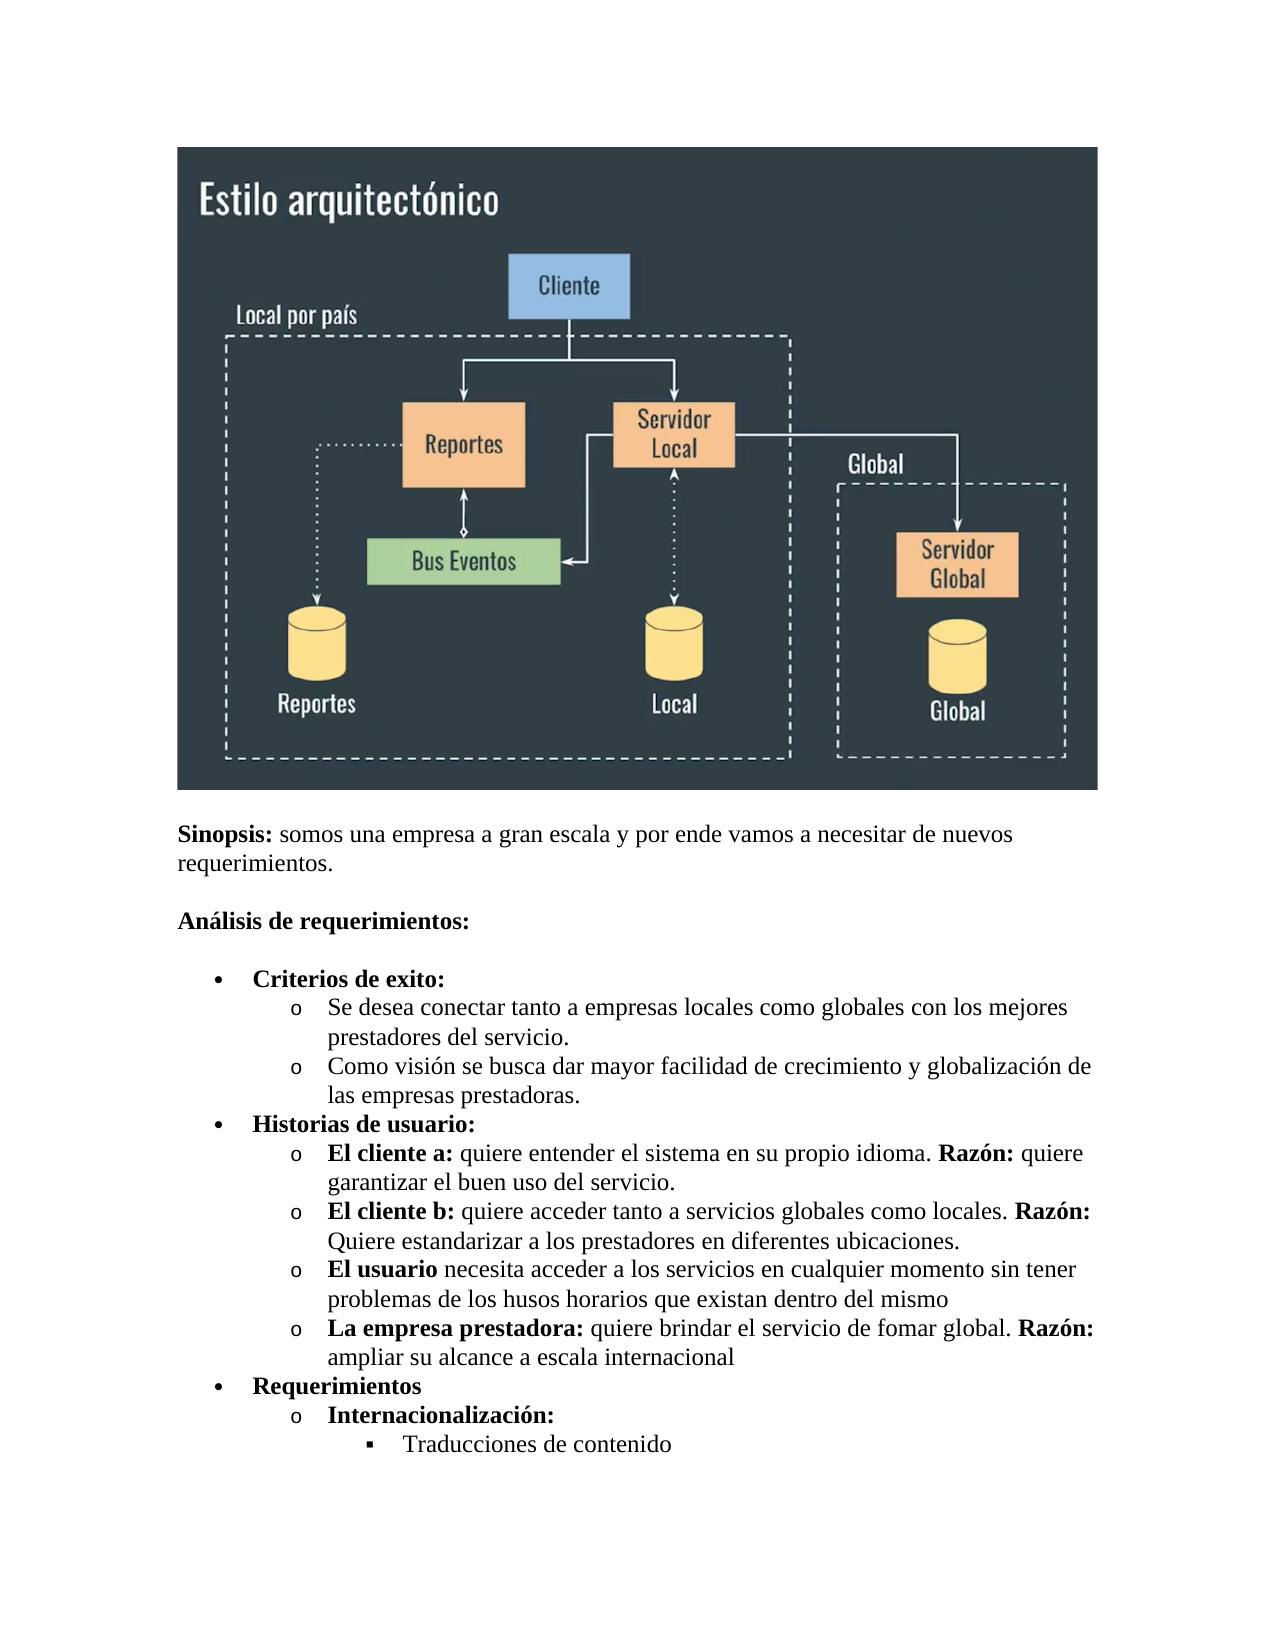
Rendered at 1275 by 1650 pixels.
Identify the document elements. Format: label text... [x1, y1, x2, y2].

list Se desea conectar tanto a empresas locales como globales con los mejores prestadores del servicio. [290, 992, 1098, 1051]
list El usuario necesita acceder a los servicios en cualquier momento sin tener problemas de los husos horarios que existan dentro del mismo [290, 1254, 1098, 1313]
list Como visión se busca dar mayor facilidad de crecimiento y globalización de las empresas prestadoras. [290, 1051, 1098, 1109]
list Traducciones de contenido [365, 1429, 1098, 1458]
list Historias de usuario: [215, 1109, 1098, 1138]
list El cliente a: quiere entender el sistema en su propio idioma. Razón: quiere garantizar el buen uso del servicio. [290, 1138, 1098, 1196]
list La empresa prestadora: quiere brindar el servicio de fomar global. Razón: ampliar su alcance a escala internacional [290, 1313, 1098, 1371]
picture [177, 147, 1098, 790]
list El cliente b: quiere acceder tanto a servicios globales como locales. Razón: Quiere estandarizar a los prestadores en diferentes ubicaciones. [290, 1196, 1098, 1254]
list Requerimientos [215, 1371, 1098, 1400]
list Internacionalización: [290, 1400, 1098, 1429]
text Sinopsis: somos una empresa a gran escala y por ende vamos a necesitar de nuevos requerimientos. [177, 819, 1098, 877]
text Análisis de requerimientos: [177, 906, 1098, 934]
list Criterios de exito: [215, 964, 1098, 992]
